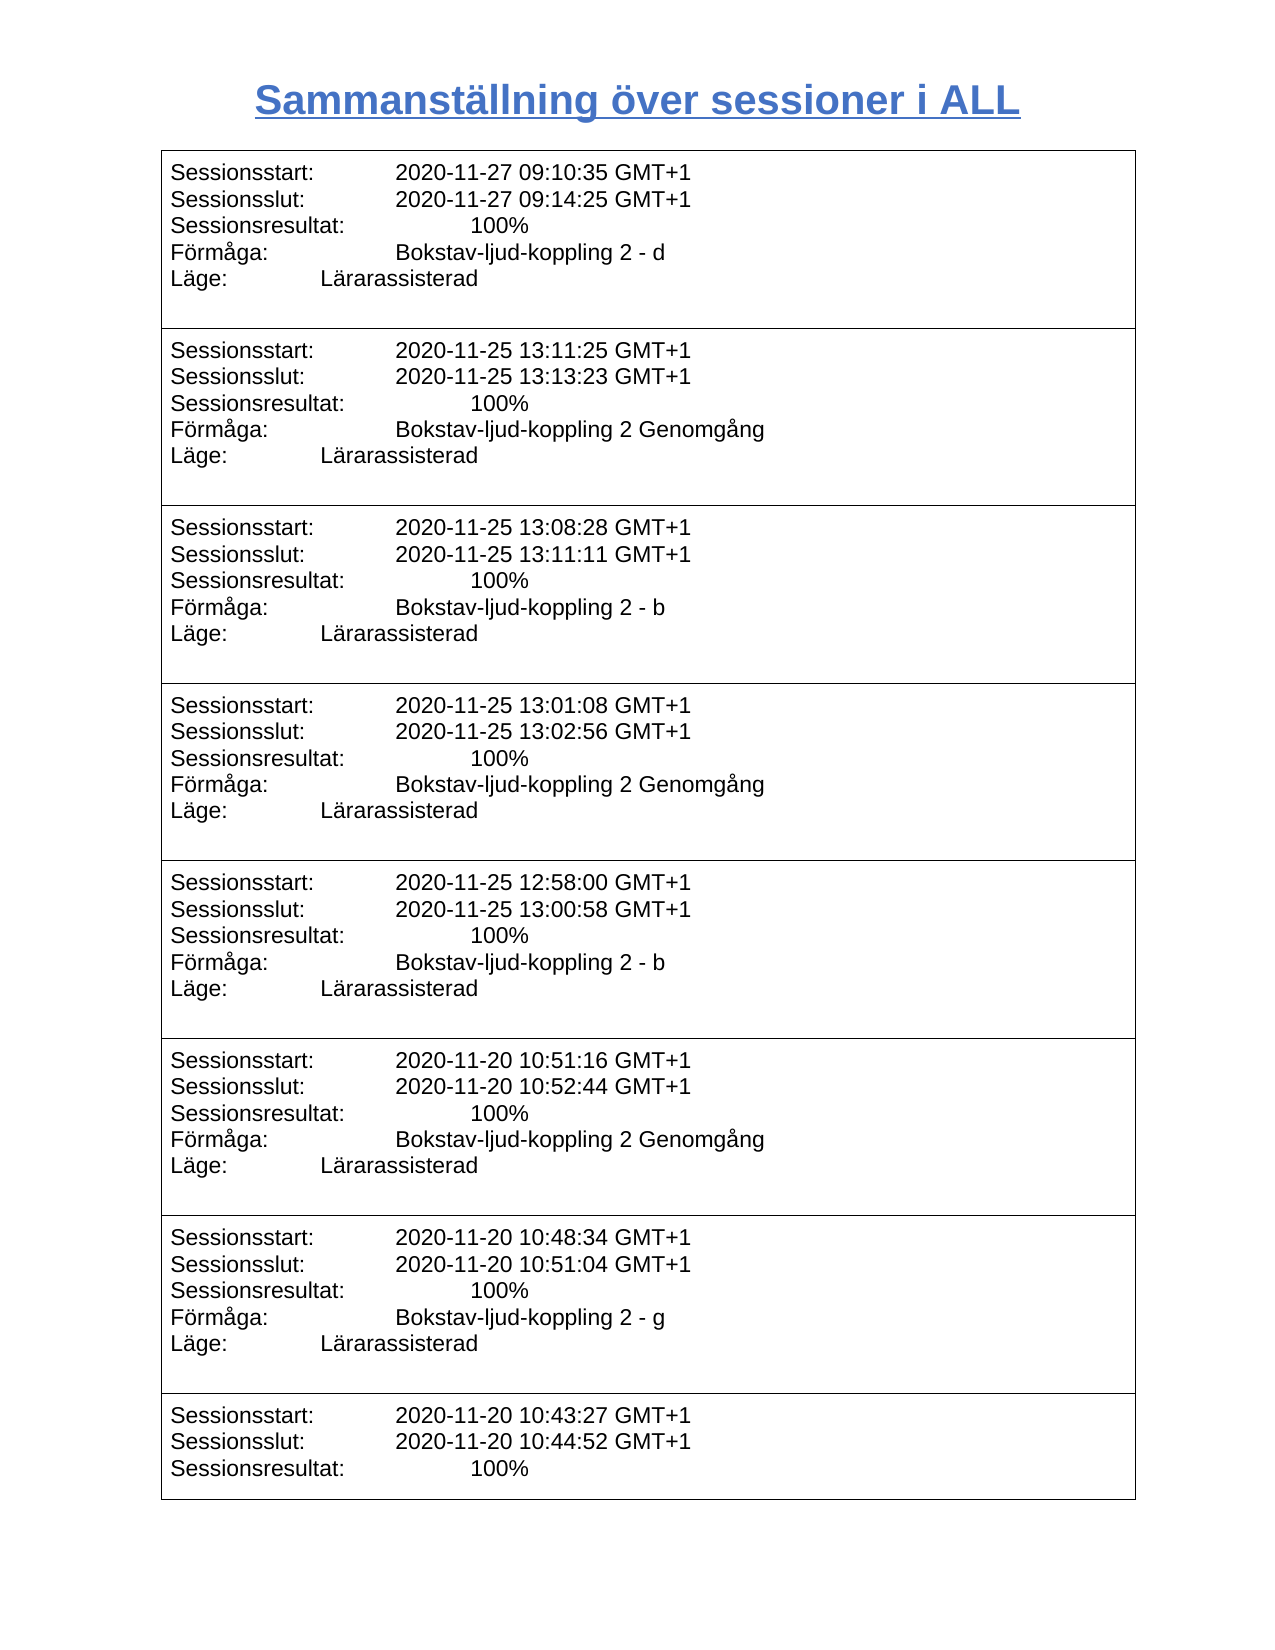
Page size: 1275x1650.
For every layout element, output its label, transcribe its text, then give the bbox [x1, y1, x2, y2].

table_cell Sessionsstart: 2020-11-25 13:08:28 GMT+1 Sessionsslut: 2020-11-25 13:11:11 GMT+1 Sessionsresultat: 100% Förmåga: Bokstav-ljud-koppling 2 - b Läge: Lärarassisterad [162, 506, 1135, 682]
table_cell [162, 1394, 1135, 1499]
table_cell Sessionsstart: 2020-11-25 13:11:25 GMT+1 Sessionsslut: 2020-11-25 13:13:23 GMT+1 Sessionsresultat: 100% Förmåga: Bokstav-ljud-koppling 2 Genomgång Läge: Lärarassisterad [162, 329, 1135, 505]
table_cell Sessionsstart: 2020-11-25 13:01:08 GMT+1 Sessionsslut: 2020-11-25 13:02:56 GMT+1 Sessionsresultat: 100% Förmåga: Bokstav-ljud-koppling 2 Genomgång Läge: Lärarassisterad [162, 684, 1135, 860]
table_cell Sessionsstart: 2020-11-25 12:58:00 GMT+1 Sessionsslut: 2020-11-25 13:00:58 GMT+1 Sessionsresultat: 100% Förmåga: Bokstav-ljud-koppling 2 - b Läge: Lärarassisterad [162, 861, 1135, 1037]
table_cell Sessionsstart: 2020-11-20 10:51:16 GMT+1 Sessionsslut: 2020-11-20 10:52:44 GMT+1 Sessionsresultat: 100% Förmåga: Bokstav-ljud-koppling 2 Genomgång Läge: Lärarassisterad [162, 1039, 1135, 1215]
table_cell Sessionsstart: 2020-11-20 10:48:34 GMT+1 Sessionsslut: 2020-11-20 10:51:04 GMT+1 Sessionsresultat: 100% Förmåga: Bokstav-ljud-koppling 2 - g Läge: Lärarassisterad [162, 1216, 1135, 1392]
table_cell Sessionsstart: 2020-11-27 09:10:35 GMT+1 Sessionsslut: 2020-11-27 09:14:25 GMT+1 Sessionsresultat: 100% Förmåga: Bokstav-ljud-koppling 2 - d Läge: Lärarassisterad [162, 151, 1135, 327]
